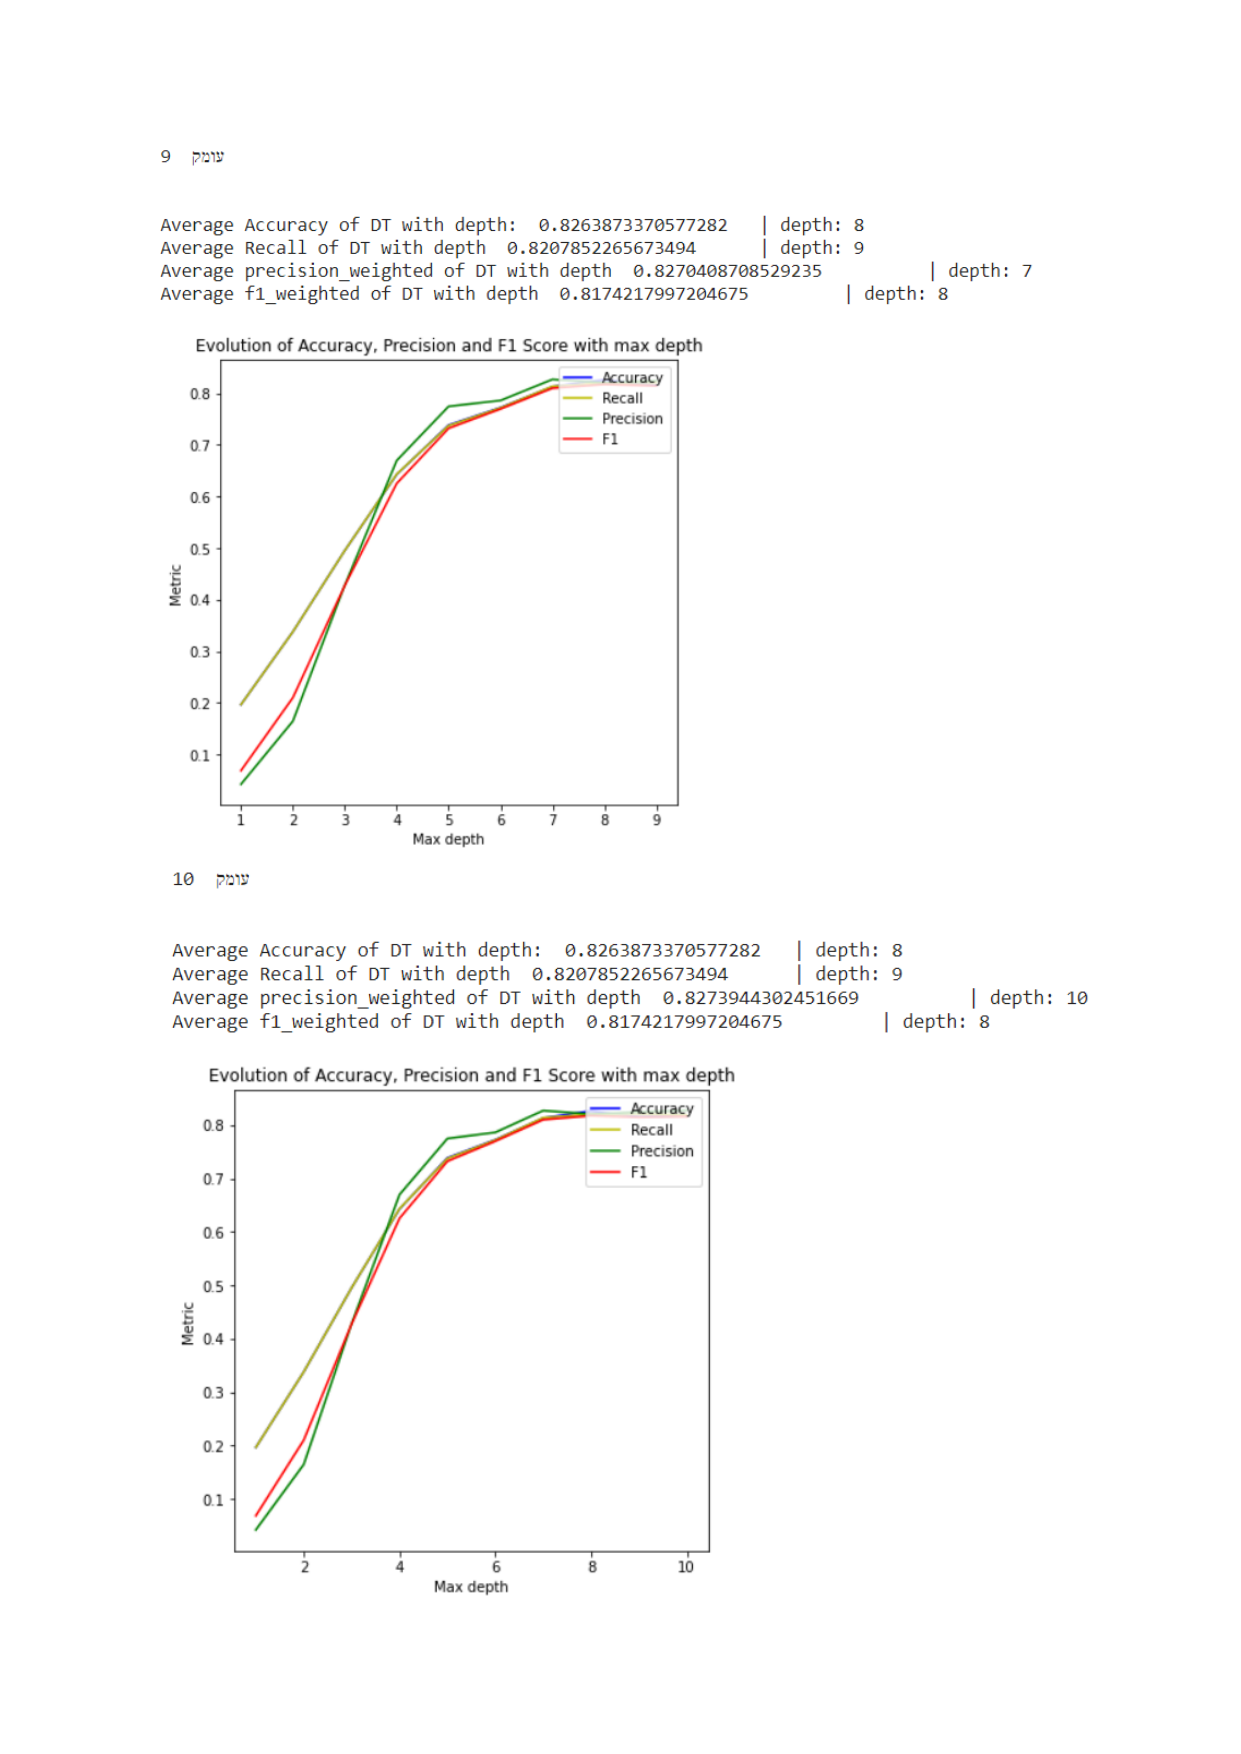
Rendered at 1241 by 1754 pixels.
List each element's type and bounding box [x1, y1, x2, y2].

picture [147, 867, 1093, 1606]
picture [147, 147, 1040, 849]
